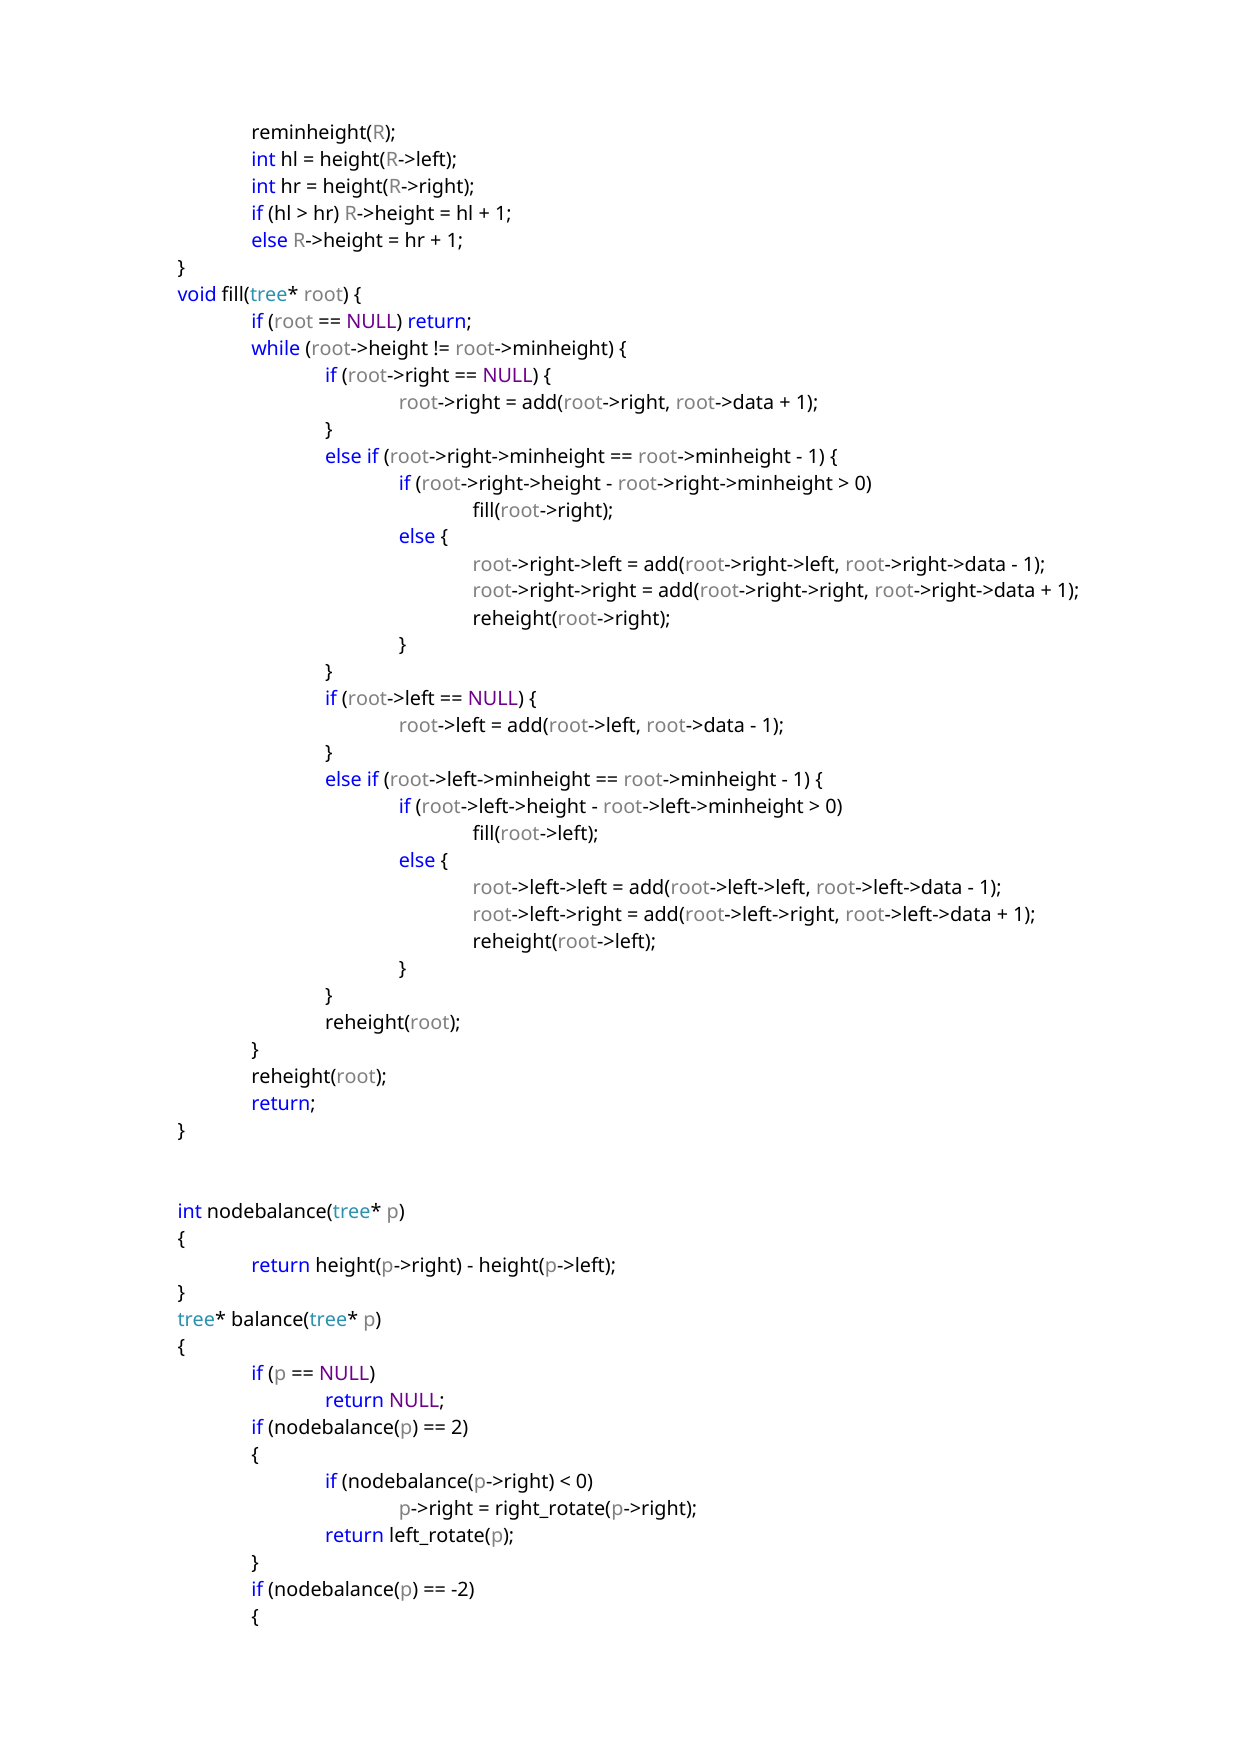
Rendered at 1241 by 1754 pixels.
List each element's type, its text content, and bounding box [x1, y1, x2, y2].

text return left_rotate(p); [177, 1521, 1152, 1548]
text } [177, 415, 1152, 442]
text reheight(root); [177, 1062, 1152, 1089]
text } [177, 658, 1152, 685]
text else R->height = hr + 1; [177, 226, 1152, 253]
text if (nodebalance(p->right) < 0) [177, 1467, 1152, 1494]
text p->right = right_rotate(p->right); [177, 1494, 1152, 1521]
text if (root->right->height - root->right->minheight > 0) [177, 469, 1152, 496]
text while (root->height != root->minheight) { [177, 334, 1152, 361]
text root->left->left = add(root->left->left, root->left->data - 1); [177, 873, 1152, 901]
text if (root->left->height - root->left->minheight > 0) [177, 793, 1152, 819]
text } [177, 739, 1152, 766]
text { [177, 1440, 1152, 1467]
text root->right->left = add(root->right->left, root->right->data - 1); [177, 550, 1152, 577]
text if (nodebalance(p) == -2) [177, 1575, 1152, 1602]
text int hl = height(R->left); [177, 145, 1152, 172]
text root->right = add(root->right, root->data + 1); [177, 388, 1152, 415]
text { [177, 1602, 1152, 1629]
text } [177, 1116, 1152, 1143]
text if (hl > hr) R->height = hl + 1; [177, 199, 1152, 226]
text int nodebalance(tree* p) [177, 1197, 1152, 1224]
text fill(root->left); [177, 819, 1152, 847]
text } [177, 1035, 1152, 1062]
text reminheight(R); [177, 118, 1152, 145]
text } [177, 253, 1152, 280]
text if (root->left == NULL) { [177, 685, 1152, 712]
text tree* balance(tree* p) [177, 1305, 1152, 1332]
text { [177, 1224, 1152, 1251]
text return NULL; [177, 1386, 1152, 1413]
text return height(p->right) - height(p->left); [177, 1251, 1152, 1278]
text else { [177, 523, 1152, 550]
text if (root->right == NULL) { [177, 361, 1152, 388]
text int hr = height(R->right); [177, 172, 1152, 199]
text if (root == NULL) return; [177, 307, 1152, 334]
text } [177, 954, 1152, 981]
text reheight(root->right); [177, 604, 1152, 631]
text return; [177, 1089, 1152, 1116]
text fill(root->right); [177, 496, 1152, 523]
text root->left->right = add(root->left->right, root->left->data + 1); [177, 901, 1152, 927]
text } [177, 1548, 1152, 1575]
text root->right->right = add(root->right->right, root->right->data + 1); [177, 577, 1152, 604]
text void fill(tree* root) { [177, 280, 1152, 307]
text reheight(root); [177, 1008, 1152, 1035]
text if (nodebalance(p) == 2) [177, 1413, 1152, 1440]
text if (p == NULL) [177, 1359, 1152, 1386]
text } [177, 1278, 1152, 1305]
text } [177, 981, 1152, 1008]
text reheight(root->left); [177, 927, 1152, 954]
text { [177, 1332, 1152, 1359]
text else { [177, 847, 1152, 873]
text root->left = add(root->left, root->data - 1); [177, 712, 1152, 739]
text else if (root->left->minheight == root->minheight - 1) { [177, 766, 1152, 793]
text else if (root->right->minheight == root->minheight - 1) { [177, 442, 1152, 469]
text } [177, 631, 1152, 658]
